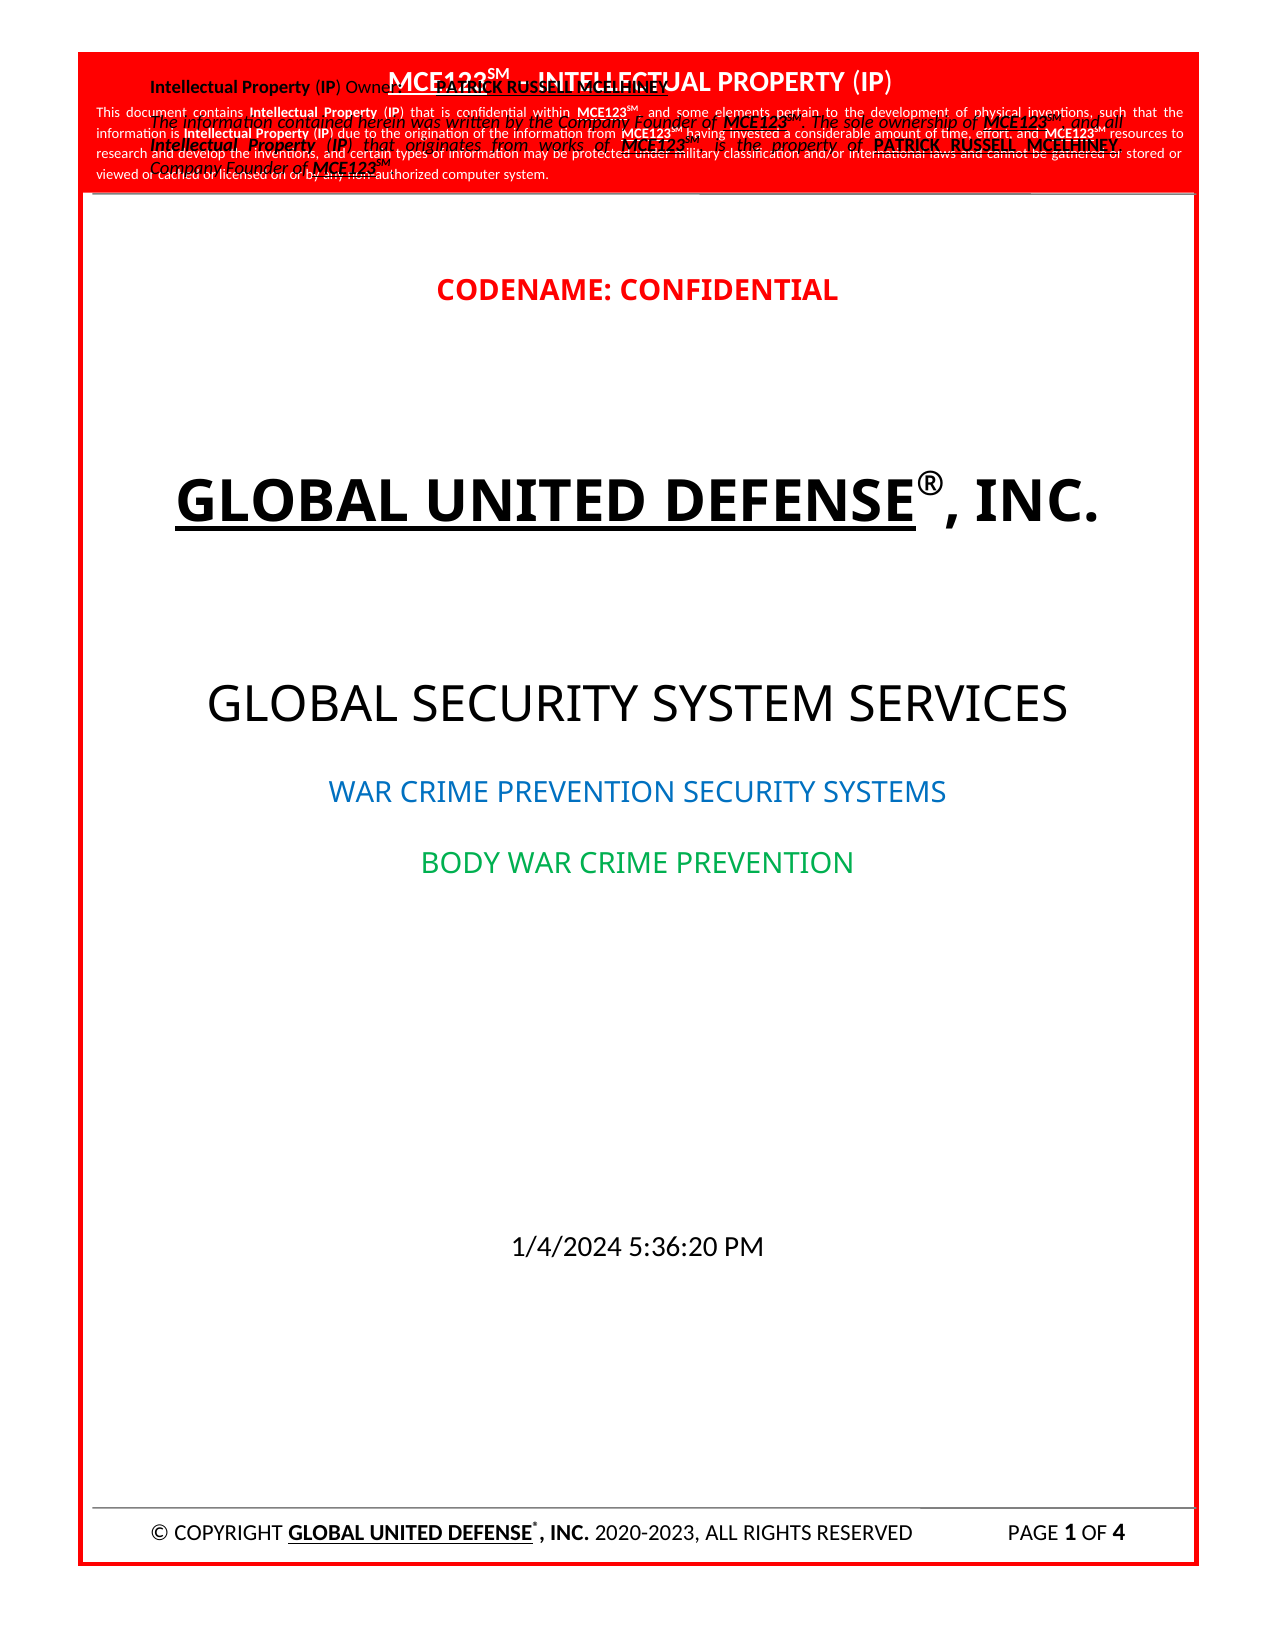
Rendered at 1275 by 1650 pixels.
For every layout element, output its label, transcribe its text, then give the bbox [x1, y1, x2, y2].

text 1/4/2024 5:36:20 PM [150, 1228, 1125, 1264]
subtitle WAR CRIME PREVENTION SECURITY SYSTEMS [150, 772, 1125, 811]
text GLOBAL UNITED DEFENSE®, INC. [150, 459, 1125, 539]
text GLOBAL SECURITY SYSTEM SERVICES [150, 668, 1125, 736]
text CODENAME: CONFIDENTIAL [150, 269, 1125, 309]
subtitle BODY WAR CRIME PREVENTION [150, 842, 1125, 882]
